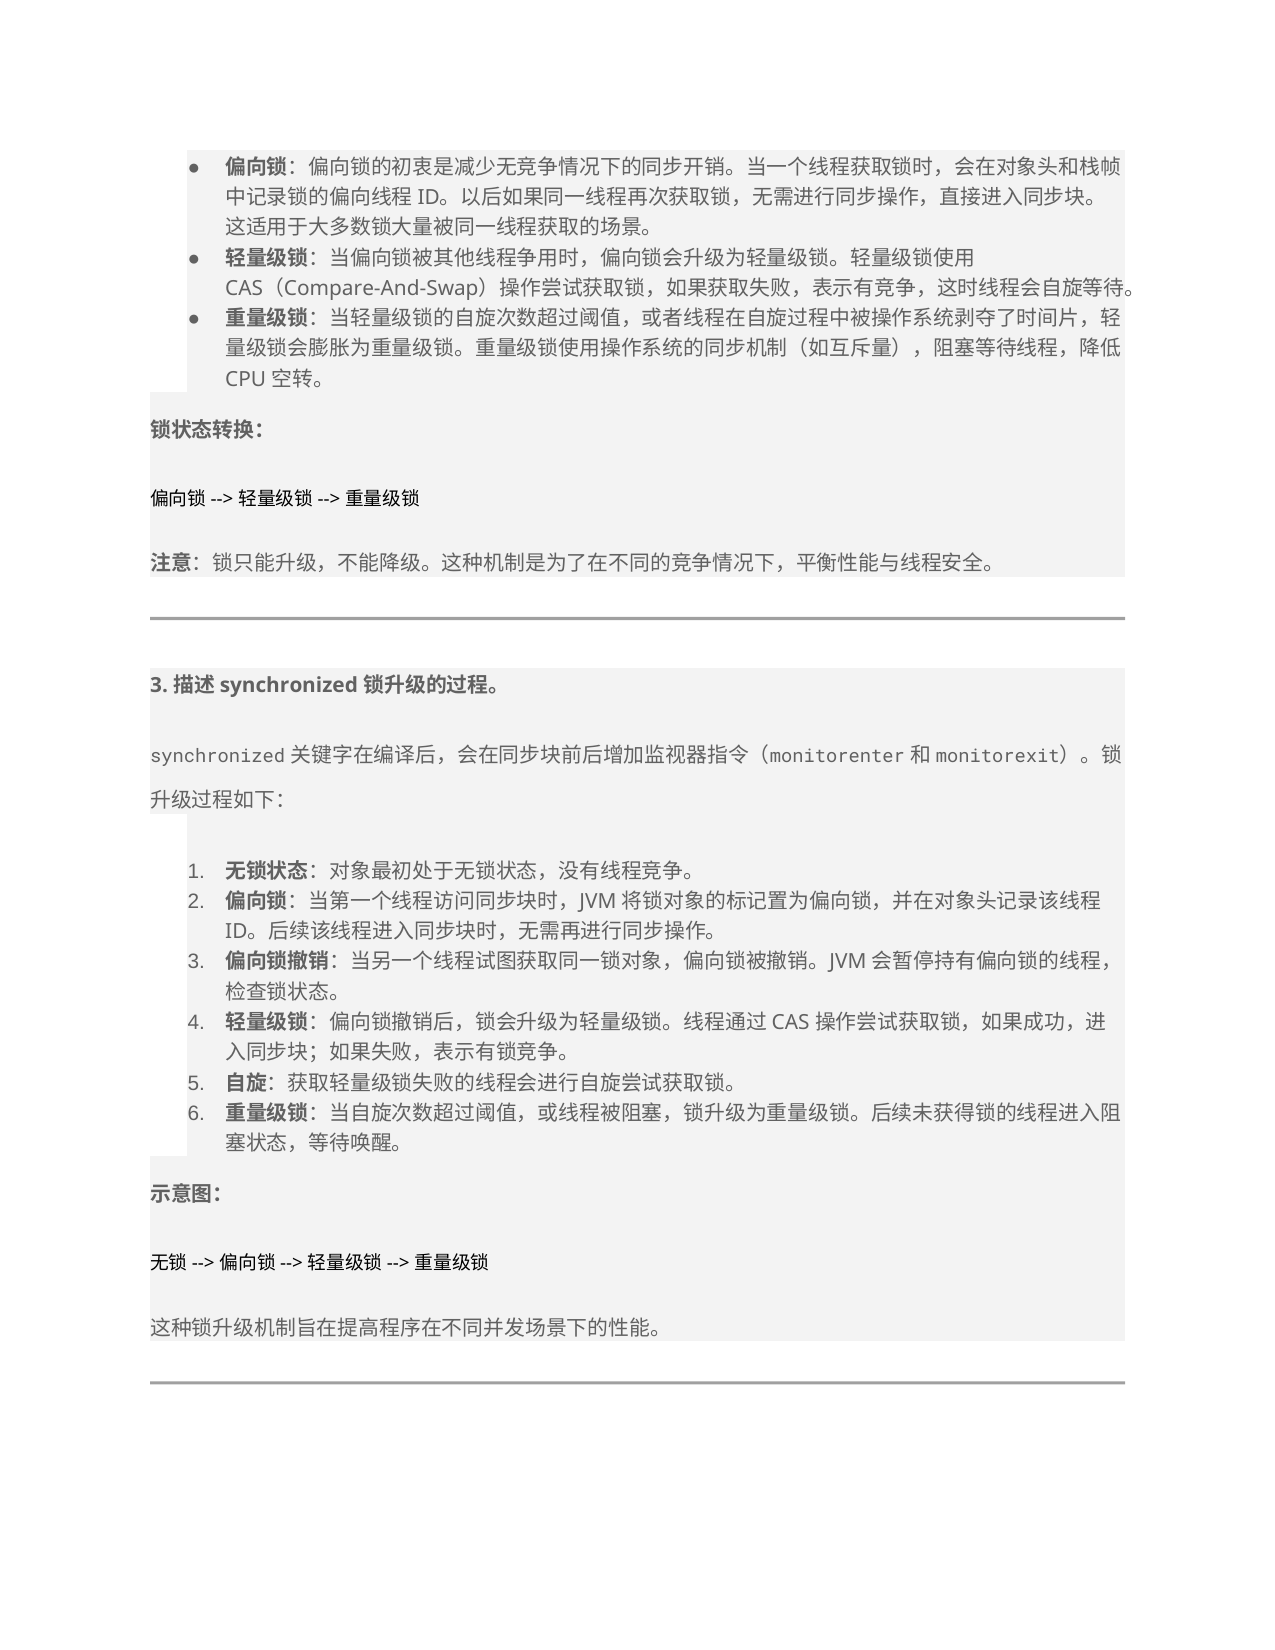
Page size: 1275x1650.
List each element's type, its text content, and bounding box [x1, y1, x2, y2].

text synchronized 关键字在编译后，会在同步块前后增加监视器指令（monitorenter 和 monitorexit）。锁升级过程如下： [150, 738, 1125, 814]
list 轻量级锁：当偏向锁被其他线程争用时，偏向锁会升级为轻量级锁。轻量级锁使用 CAS（Compare-And-Swap）操作尝试获取锁，如果获取失败，表示有竞争，这时线程会自旋等待。 [187, 241, 1125, 301]
list 偏向锁撤销：当另一个线程试图获取同一锁对象，偏向锁被撤销。JVM 会暂停持有偏向锁的线程，检查锁状态。 [187, 945, 1125, 1005]
text 无锁 --> 偏向锁 --> 轻量级锁 --> 重量级锁 [150, 1248, 1125, 1275]
text 示意图： [150, 1177, 1125, 1207]
list 自旋：获取轻量级锁失败的线程会进行自旋尝试获取锁。 [187, 1066, 1125, 1096]
text 偏向锁 --> 轻量级锁 --> 重量级锁 [150, 483, 1125, 510]
list 无锁状态：对象最初处于无锁状态，没有线程竞争。 [187, 854, 1125, 884]
list 重量级锁：当轻量级锁的自旋次数超过阈值，或者线程在自旋过程中被操作系统剥夺了时间片，轻量级锁会膨胀为重量级锁。重量级锁使用操作系统的同步机制（如互斥量），阻塞等待线程，降低 CPU 空转。 [187, 301, 1125, 392]
list 偏向锁：偏向锁的初衷是减少无竞争情况下的同步开销。当一个线程获取锁时，会在对象头和栈帧中记录锁的偏向线程 ID。以后如果同一线程再次获取锁，无需进行同步操作，直接进入同步块。这适用于大多数锁大量被同一线程获取的场景。 [187, 150, 1125, 241]
text 锁状态转换： [150, 413, 1125, 443]
text 这种锁升级机制旨在提高程序在不同并发场景下的性能。 [150, 1311, 1125, 1341]
list 重量级锁：当自旋次数超过阈值，或线程被阻塞，锁升级为重量级锁。后续未获得锁的线程进入阻塞状态，等待唤醒。 [187, 1096, 1125, 1156]
text 注意：锁只能升级，不能降级。这种机制是为了在不同的竞争情况下，平衡性能与线程安全。 [150, 547, 1125, 577]
list 偏向锁：当第一个线程访问同步块时，JVM 将锁对象的标记置为偏向锁，并在对象头记录该线程 ID。后续该线程进入同步块时，无需再进行同步操作。 [187, 884, 1125, 945]
subtitle 3. 描述 synchronized 锁升级的过程。 [150, 668, 1125, 698]
list 轻量级锁：偏向锁撤销后，锁会升级为轻量级锁。线程通过 CAS 操作尝试获取锁，如果成功，进入同步块；如果失败，表示有锁竞争。 [187, 1005, 1125, 1066]
